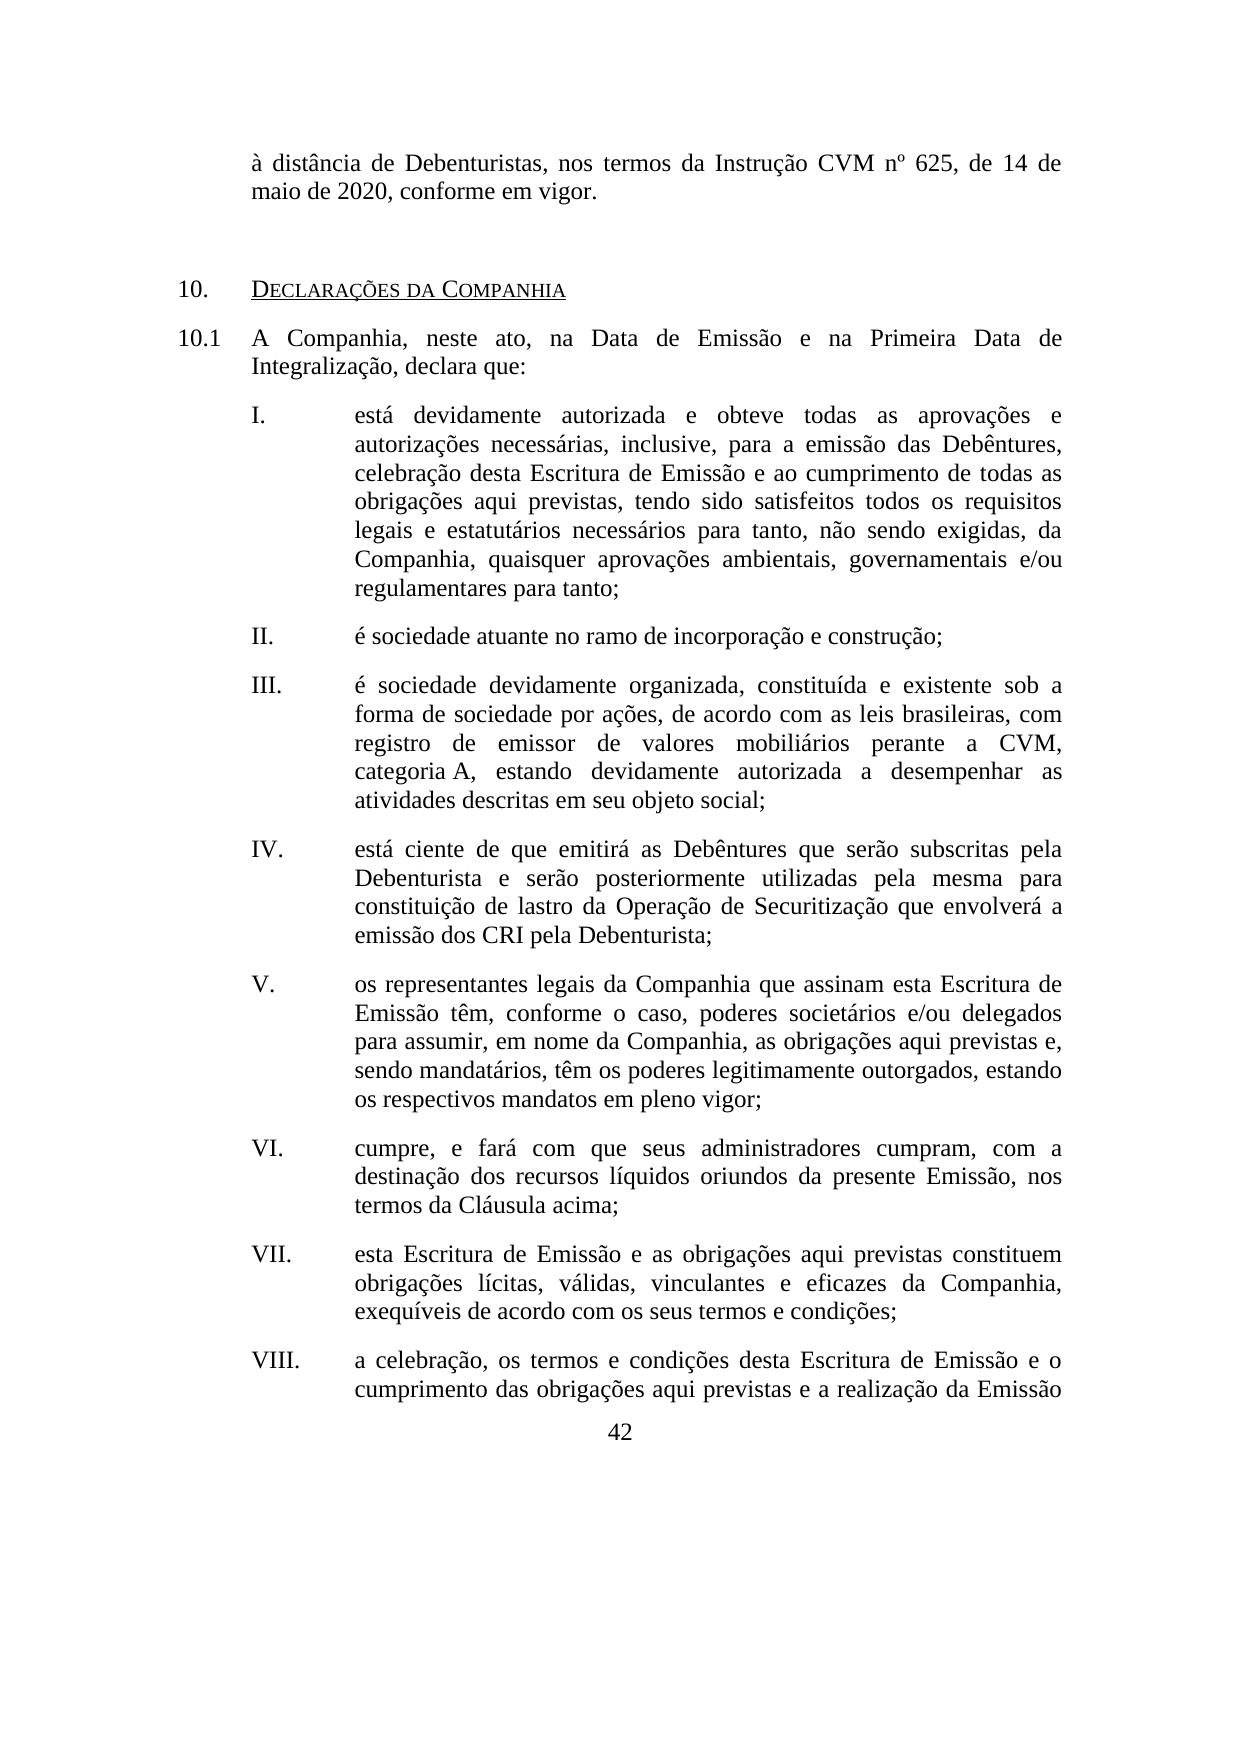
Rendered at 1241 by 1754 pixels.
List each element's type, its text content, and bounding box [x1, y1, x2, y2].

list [177, 148, 1063, 205]
list esta Escritura de Emissão e as obrigações aqui previstas constituem obrigações lícitas, válidas, vinculantes e eficazes da Companhia, exequíveis de acordo com os seus termos e condições; [251, 1239, 1063, 1325]
list é sociedade devidamente organizada, constituída e existente sob a forma de sociedade por ações, de acordo com as leis brasileiras, com registro de emissor de valores mobiliários perante a CVM, categoria A, estando devidamente autorizada a desempenhar as atividades descritas em seu objeto social; [251, 670, 1063, 814]
list está ciente de que emitirá as Debêntures que serão subscritas pela Debenturista e serão posteriormente utilizadas pela mesma para constituição de lastro da Operação de Securitização que envolverá a emissão dos CRI pela Debenturista; [251, 834, 1063, 949]
list está devidamente autorizada e obteve todas as aprovações e autorizações necessárias, inclusive, para a emissão das Debêntures, celebração desta Escritura de Emissão e ao cumprimento de todas as obrigações aqui previstas, tendo sido satisfeitos todos os requisitos legais e estatutários necessários para tanto, não sendo exigidas, da Companhia, quaisquer aprovações ambientais, governamentais e/ou regulamentares para tanto; [251, 400, 1063, 601]
list Declarações da Companhia [177, 274, 1063, 303]
list cumpre, e fará com que seus administradores cumpram, com a destinação dos recursos líquidos oriundos da presente Emissão, nos termos da Cláusula 5 acima; [251, 1133, 1063, 1219]
list A Companhia, neste ato, na Data de Emissão e na Primeira Data de Integralização, declara que: [177, 323, 1063, 380]
list é sociedade atuante no ramo de incorporação e construção; [251, 621, 1063, 650]
list os representantes legais da Companhia que assinam esta Escritura de Emissão têm, conforme o caso, poderes societários e/ou delegados para assumir, em nome da Companhia, as obrigações aqui previstas e, sendo mandatários, têm os poderes legitimamente outorgados, estando os respectivos mandatos em pleno vigor; [251, 969, 1063, 1113]
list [251, 1345, 1063, 1403]
